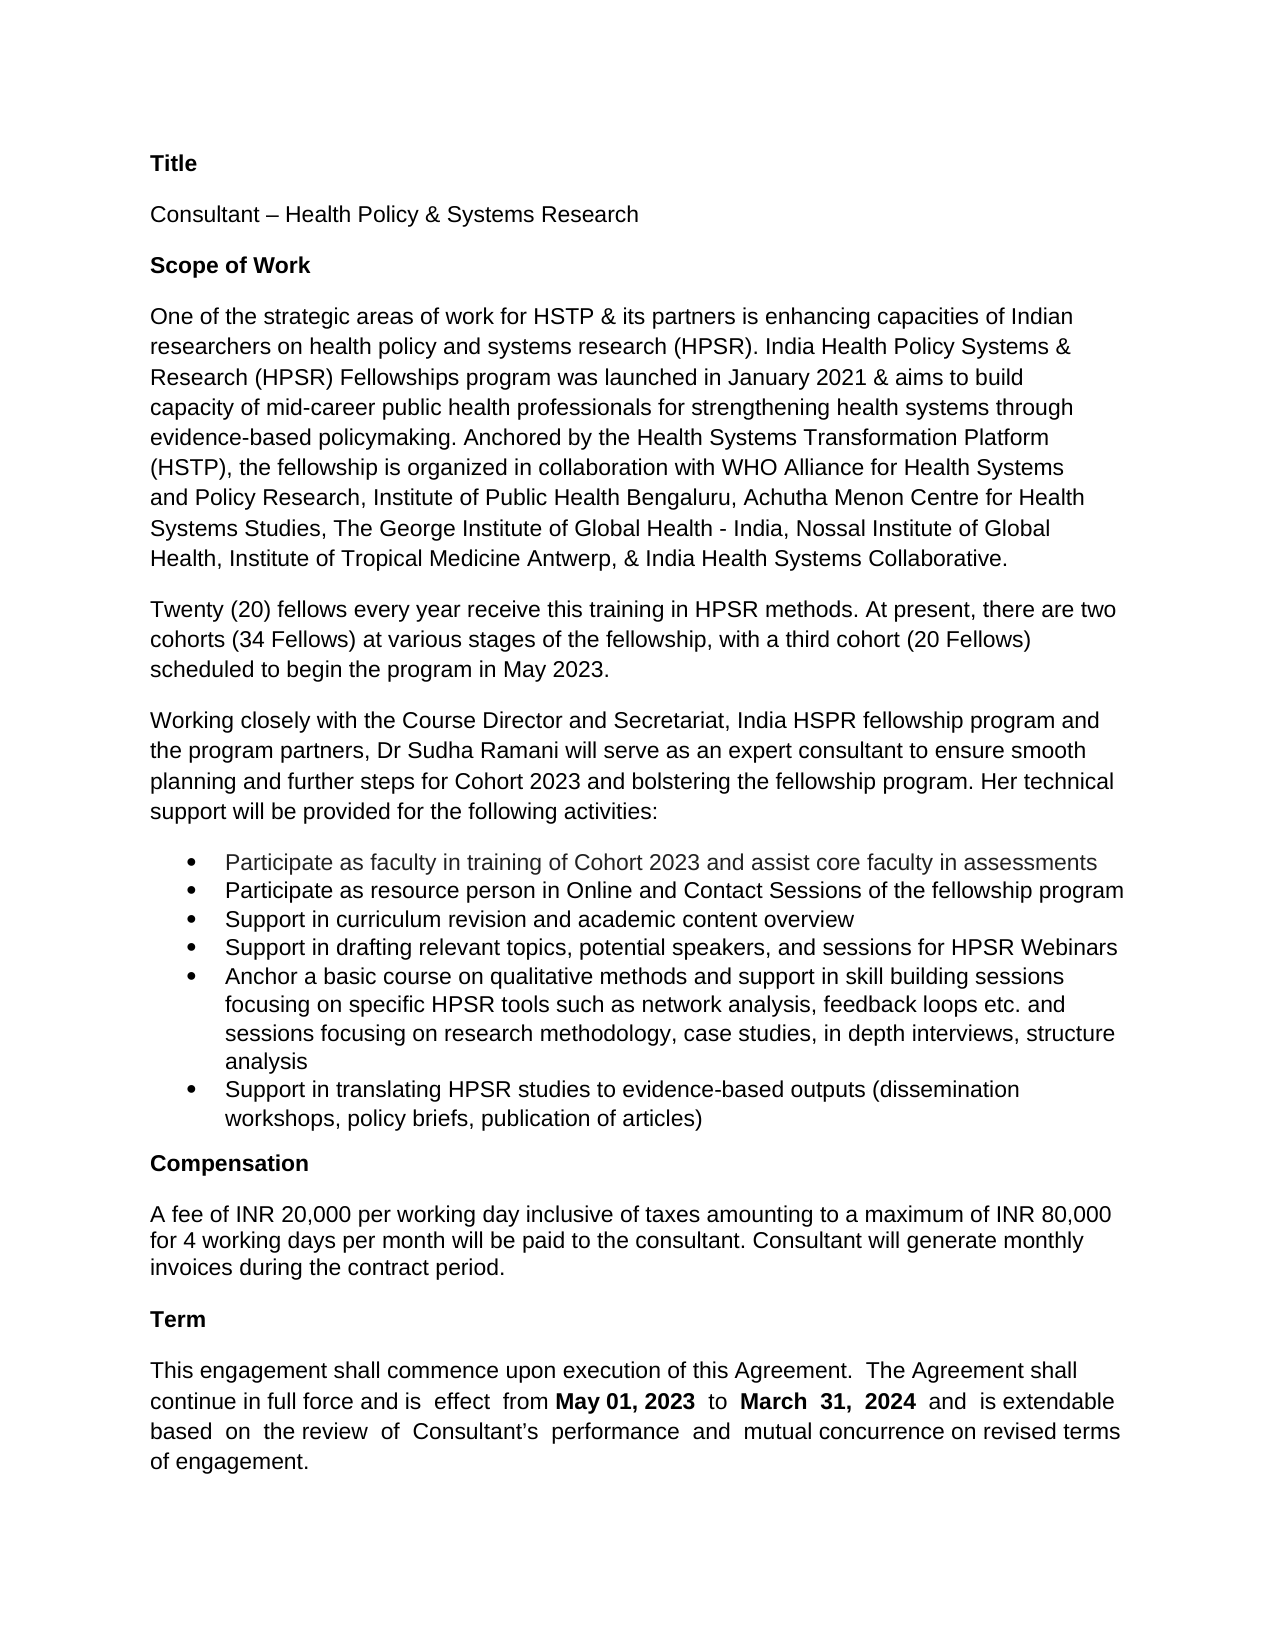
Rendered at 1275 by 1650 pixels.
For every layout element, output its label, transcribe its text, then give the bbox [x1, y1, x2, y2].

list Participate as resource person in Online and Contact Sessions of the fellowship program [187, 877, 1125, 904]
list Support in curriculum revision and academic content overview [187, 906, 1125, 932]
text Scope of Work [150, 252, 1125, 278]
text Twenty (20) fellows every year receive this training in HPSR methods. At present, there are two cohorts (34 Fellows) at various stages of the fellowship, with a third cohort (20 Fellows) scheduled to begin the program in May 2023. [150, 596, 1125, 683]
text Compensation [150, 1150, 1125, 1176]
text Title [150, 150, 1125, 176]
text Consultant – Health Policy & Systems Research [150, 201, 1125, 227]
text Term [150, 1306, 1125, 1333]
list Support in translating HPSR studies to evidence-based outputs (dissemination workshops, policy briefs, publication of articles) [187, 1076, 1125, 1131]
text A fee of INR 20,000 per working day inclusive of taxes amounting to a maximum of INR 80,000 for 4 working days per month will be paid to the consultant. Consultant will generate monthly invoices during the contract period. [150, 1201, 1125, 1280]
list Anchor a basic course on qualitative methods and support in skill building sessions focusing on specific HPSR tools such as network analysis, feedback loops etc. and sessions focusing on research methodology, case studies, in depth interviews, structure analysis [187, 963, 1125, 1074]
text One of the strategic areas of work for HSTP & its partners is enhancing capacities of Indian researchers on health policy and systems research (HPSR). India Health Policy Systems & Research (HPSR) Fellowships program was launched in January 2021 & aims to build capacity of mid-career public health professionals for strengthening health systems through evidence-based policymaking. Anchored by the Health Systems Transformation Platform (HSTP), the fellowship is organized in collaboration with WHO Alliance for Health Systems and Policy Research, Institute of Public Health Bengaluru, Achutha Menon Centre for Health Systems Studies, The George Institute of Global Health - India, Nossal Institute of Global Health, Institute of Tropical Medicine Antwerp, & India Health Systems Collaborative. [150, 303, 1094, 571]
list Participate as faculty in training of Cohort 2023 and assist core faculty in assessments [187, 849, 1125, 875]
list Support in drafting relevant topics, potential speakers, and sessions for HPSR Webinars [187, 934, 1125, 961]
text Working closely with the Course Director and Secretariat, India HSPR fellowship program and the program partners, Dr Sudha Ramani will serve as an expert consultant to ensure smooth planning and further steps for Cohort 2023 and bolstering the fellowship program. Her technical support will be provided for the following activities: [150, 707, 1125, 824]
text This engagement shall commence upon execution of this Agreement. The Agreement shall continue in full force and is effect from May 01, 2023 to March 31, 2024 and is extendable based on the review of Consultant’s performance and mutual concurrence on revised terms of engagement. [150, 1357, 1125, 1474]
